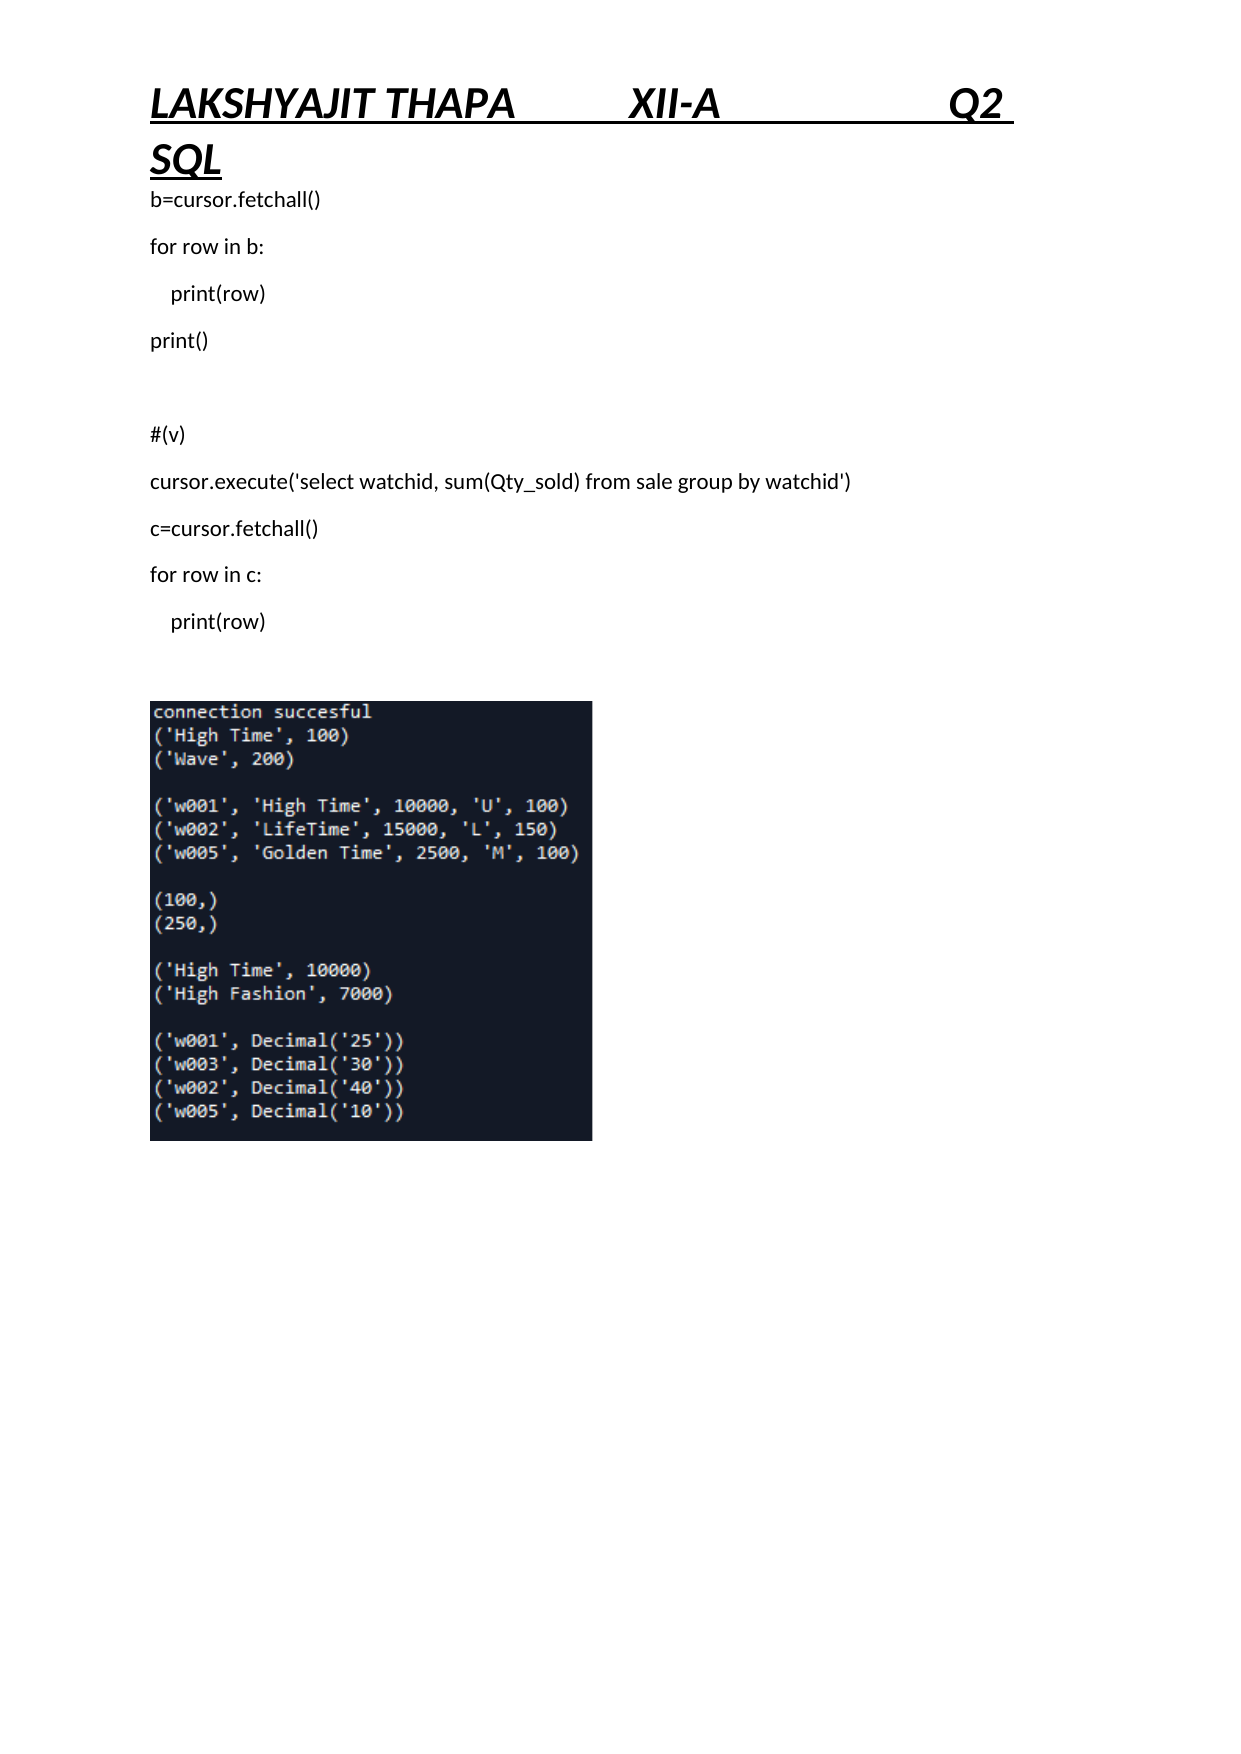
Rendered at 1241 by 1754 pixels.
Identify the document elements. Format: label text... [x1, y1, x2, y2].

picture [150, 701, 593, 1141]
text for row in c: [150, 561, 1090, 589]
text for row in b: [150, 232, 1090, 261]
text #(v) [150, 420, 1090, 448]
text print(row) [150, 607, 1090, 636]
text b=cursor.fetchall() [150, 186, 1090, 214]
text c=cursor.fetchall() [150, 514, 1090, 542]
text print(row) [150, 279, 1090, 307]
text print() [150, 326, 1090, 354]
text cursor.execute('select watchid, sum(Qty_sold) from sale group by watchid') [150, 467, 1090, 495]
